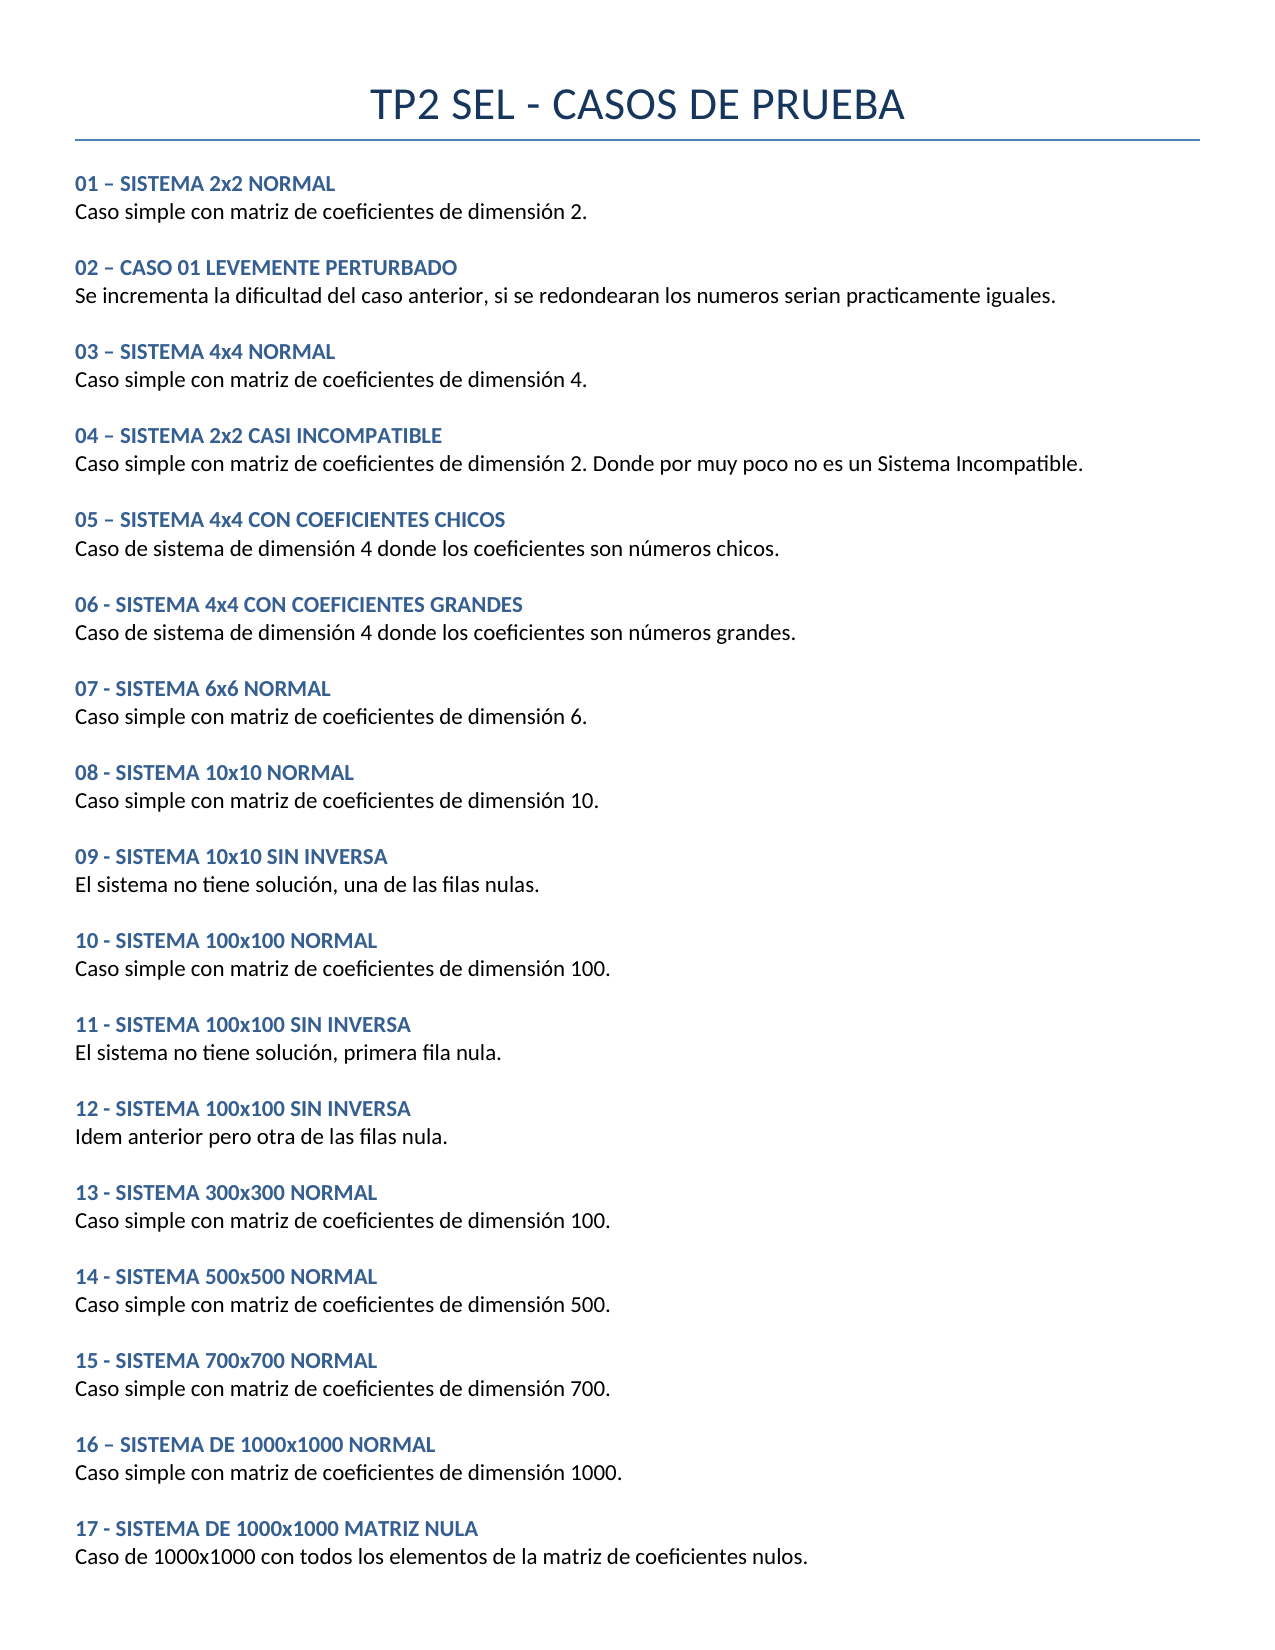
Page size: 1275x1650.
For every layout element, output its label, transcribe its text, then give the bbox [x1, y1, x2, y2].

text Caso simple con matriz de coeficientes de dimensión 700. [75, 1374, 1200, 1402]
subtitle 02 – CASO 01 LEVEMENTE PERTURBADO [75, 253, 1200, 281]
subtitle 10 - SISTEMA 100x100 NORMAL [75, 926, 1200, 954]
text Caso simple con matriz de coeficientes de dimensión 500. [75, 1290, 1200, 1318]
subtitle 08 - SISTEMA 10x10 NORMAL [75, 758, 1200, 786]
subtitle 16 – SISTEMA DE 1000x1000 NORMAL [75, 1430, 1200, 1458]
text Caso simple con matriz de coeficientes de dimensión 2. Donde por muy poco no es un Sistema Incompatible. [75, 449, 1200, 478]
subtitle 03 – SISTEMA 4x4 NORMAL [75, 337, 1200, 366]
subtitle 06 - SISTEMA 4x4 CON COEFICIENTES GRANDES [75, 590, 1200, 618]
text Se incrementa la dificultad del caso anterior, si se redondearan los numeros serian practicamente iguales. [75, 281, 1200, 309]
text Caso de sistema de dimensión 4 donde los coeficientes son números grandes. [75, 618, 1200, 646]
text Idem anterior pero otra de las filas nula. [75, 1122, 1200, 1150]
text Caso simple con matriz de coeficientes de dimensión 100. [75, 954, 1200, 982]
subtitle 11 - SISTEMA 100x100 SIN INVERSA [75, 1010, 1200, 1038]
text El sistema no tiene solución, primera fila nula. [75, 1038, 1200, 1066]
title TP2 SEL - CASOS DE PRUEBA [75, 75, 1200, 139]
text Caso simple con matriz de coeficientes de dimensión 1000. [75, 1458, 1200, 1486]
text Caso simple con matriz de coeficientes de dimensión 4. [75, 366, 1200, 393]
subtitle 07 - SISTEMA 6x6 NORMAL [75, 674, 1200, 702]
subtitle 01 – SISTEMA 2x2 NORMAL [75, 169, 1200, 197]
subtitle 17 - SISTEMA DE 1000x1000 MATRIZ NULA [75, 1514, 1200, 1542]
subtitle 14 - SISTEMA 500x500 NORMAL [75, 1262, 1200, 1290]
subtitle 12 - SISTEMA 100x100 SIN INVERSA [75, 1094, 1200, 1122]
subtitle 04 – SISTEMA 2x2 CASI INCOMPATIBLE [75, 422, 1200, 449]
subtitle 13 - SISTEMA 300x300 NORMAL [75, 1178, 1200, 1206]
text Caso simple con matriz de coeficientes de dimensión 6. [75, 702, 1200, 730]
text Caso simple con matriz de coeficientes de dimensión 2. [75, 197, 1200, 225]
text Caso de sistema de dimensión 4 donde los coeficientes son números chicos. [75, 534, 1200, 562]
text El sistema no tiene solución, una de las filas nulas. [75, 870, 1200, 898]
subtitle 09 - SISTEMA 10x10 SIN INVERSA [75, 842, 1200, 870]
text Caso simple con matriz de coeficientes de dimensión 100. [75, 1206, 1200, 1234]
subtitle 05 – SISTEMA 4x4 CON COEFICIENTES CHICOS [75, 506, 1200, 534]
subtitle 15 - SISTEMA 700x700 NORMAL [75, 1346, 1200, 1374]
text Caso simple con matriz de coeficientes de dimensión 10. [75, 786, 1200, 814]
text Caso de 1000x1000 con todos los elementos de la matriz de coeficientes nulos. [75, 1542, 1200, 1570]
